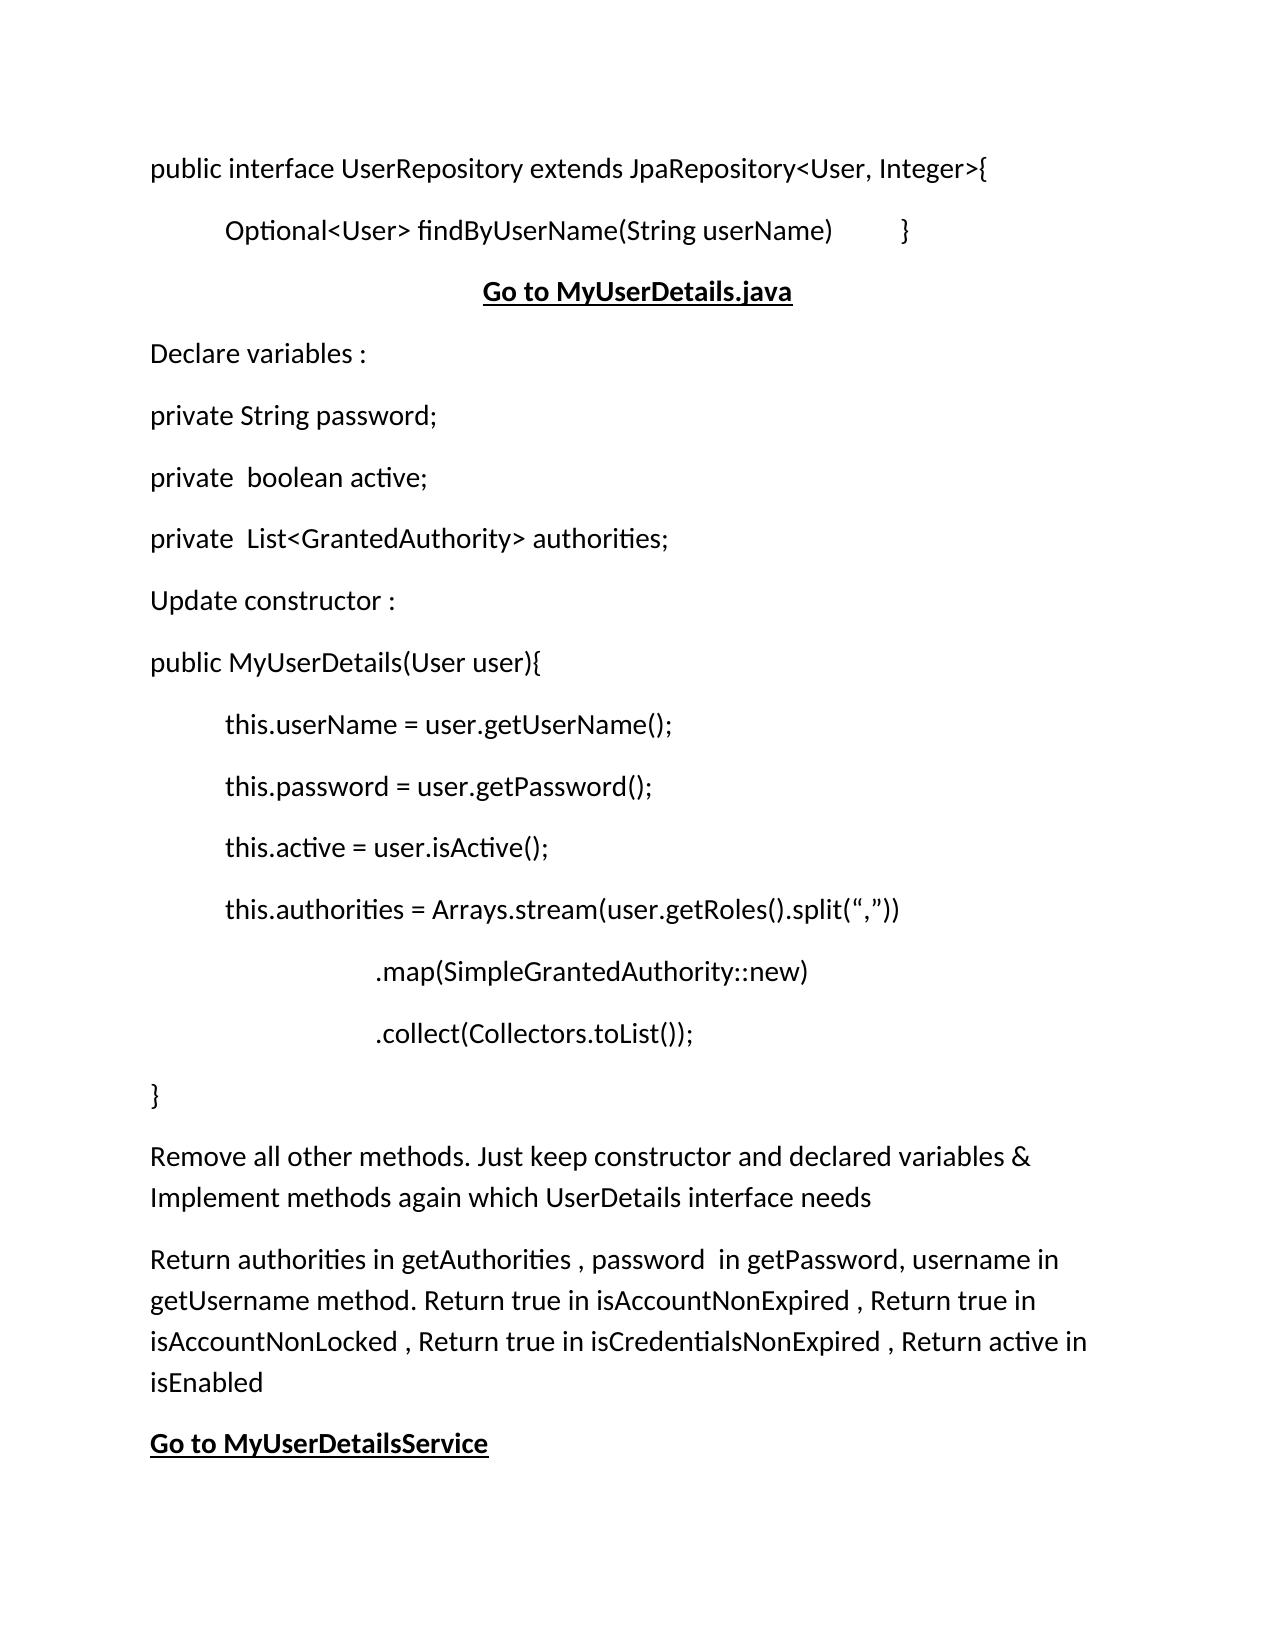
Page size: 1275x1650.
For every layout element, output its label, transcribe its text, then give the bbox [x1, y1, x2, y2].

text public MyUserDetails(User user){ [150, 644, 1125, 680]
text } [150, 1077, 1125, 1112]
text Update constructor : [150, 582, 1125, 618]
text public interface UserRepository extends JpaRepository<User, Integer>{ [150, 150, 1125, 186]
text this.userName = user.getUserName(); [150, 706, 1125, 742]
text .collect(Collectors.toList()); [150, 1015, 1125, 1050]
text private List<GrantedAuthority> authorities; [150, 521, 1125, 556]
text this.password = user.getPassword(); [150, 768, 1125, 803]
text Go to MyUserDetailsService [150, 1426, 1125, 1461]
text this.active = user.isActive(); [150, 829, 1125, 865]
text private String password; [150, 397, 1125, 433]
text .map(SimpleGrantedAuthority::new) [150, 953, 1125, 989]
text Optional<User> findByUserName(String userName) } [150, 212, 1125, 247]
text Go to MyUserDetails.java [150, 273, 1125, 309]
text private boolean active; [150, 459, 1125, 494]
text Declare variables : [150, 335, 1125, 371]
text Return authorities in getAuthorities , password in getPassword, username in getUsername method. Return true in isAccountNonExpired , Return true in isAccountNonLocked , Return true in isCredentialsNonExpired , Return active in isEnabled [150, 1241, 1125, 1399]
text this.authorities = Arrays.stream(user.getRoles().split(“,”)) [150, 891, 1125, 927]
text Remove all other methods. Just keep constructor and declared variables & Implement methods again which UserDetails interface needs [150, 1138, 1125, 1215]
